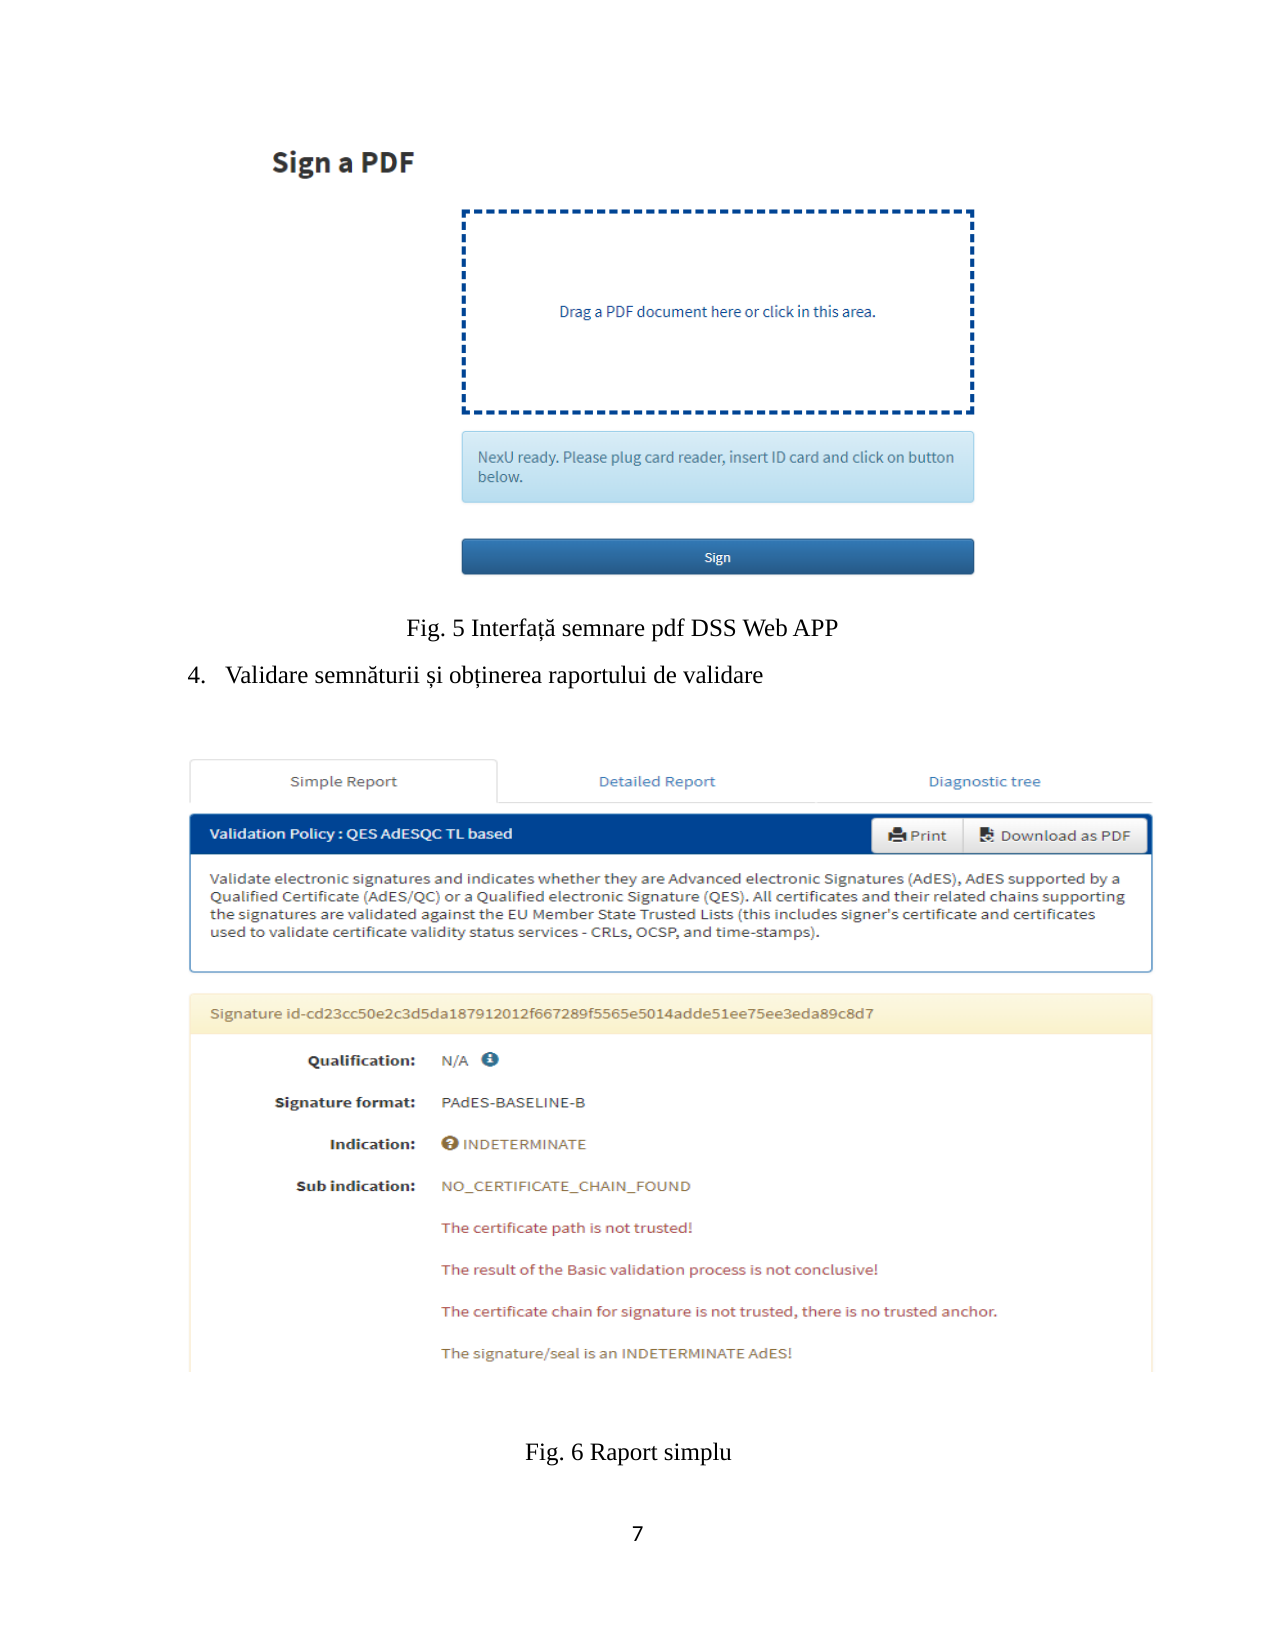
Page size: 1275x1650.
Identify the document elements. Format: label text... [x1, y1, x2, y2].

list Validare semnăturii și obținerea raportului de validare [187, 660, 1125, 689]
picture [268, 150, 1004, 595]
list Fig. 5 Interfață semnare pdf DSS Web APP [225, 613, 1125, 642]
picture [187, 754, 1163, 1372]
text Fig. 6 Raport simplu [187, 1437, 1125, 1466]
